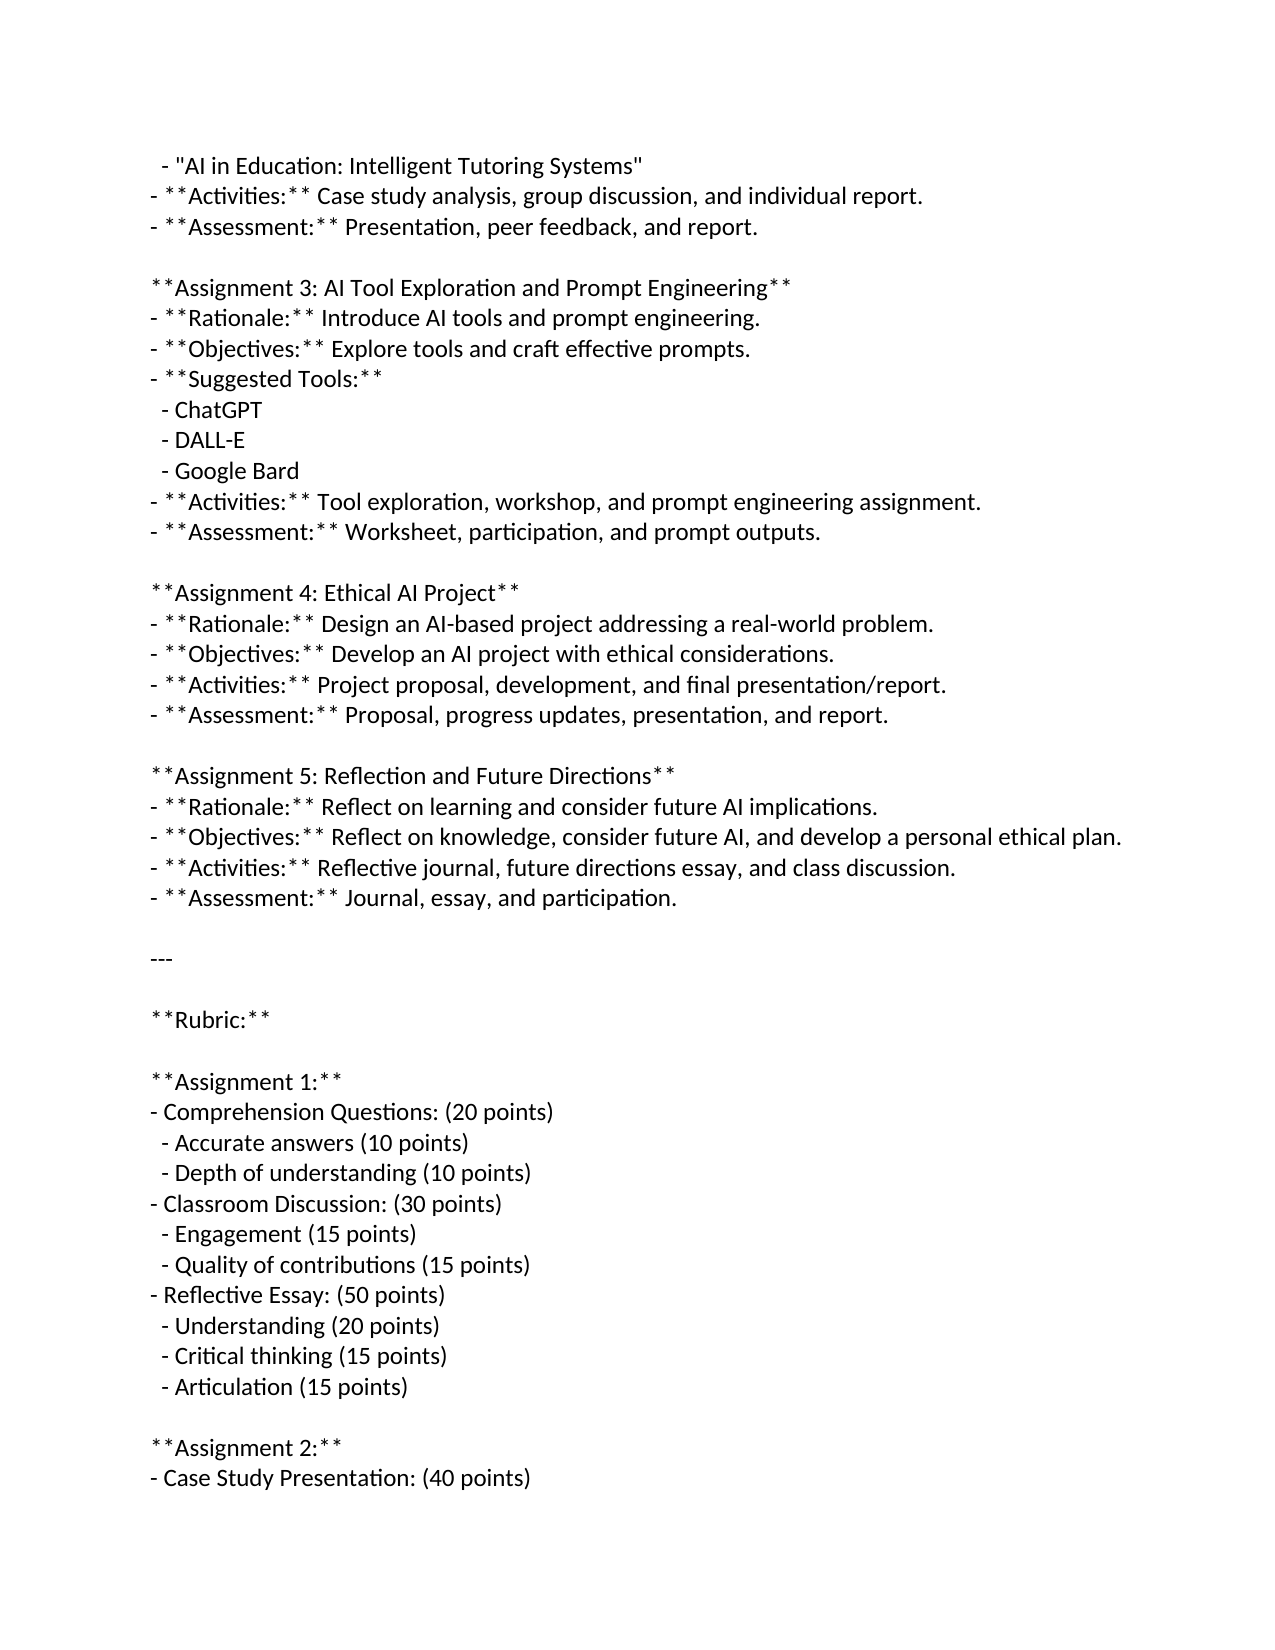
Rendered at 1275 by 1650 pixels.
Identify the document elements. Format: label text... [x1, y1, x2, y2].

text --- [150, 943, 1125, 974]
text - **Assessment:** Presentation, peer feedback, and report. [150, 211, 1125, 242]
text - **Activities:** Case study analysis, group discussion, and individual report. [150, 181, 1125, 211]
text - **Rationale:** Reflect on learning and consider future AI implications. [150, 791, 1125, 821]
text - Reflective Essay: (50 points) [150, 1279, 1125, 1310]
text - **Activities:** Tool exploration, workshop, and prompt engineering assignment. [150, 486, 1125, 516]
text - **Activities:** Project proposal, development, and final presentation/report. [150, 669, 1125, 699]
text - Case Study Presentation: (40 points) [150, 1462, 1125, 1493]
text - **Activities:** Reflective journal, future directions essay, and class discussion. [150, 852, 1125, 882]
text - ChatGPT [150, 394, 1125, 425]
text - Critical thinking (15 points) [150, 1340, 1125, 1371]
text - **Assessment:** Proposal, progress updates, presentation, and report. [150, 699, 1125, 730]
text - **Suggested Tools:** [150, 364, 1125, 394]
text - DALL-E [150, 425, 1125, 455]
text - Accurate answers (10 points) [150, 1127, 1125, 1157]
text - Google Bard [150, 455, 1125, 486]
text - Classroom Discussion: (30 points) [150, 1188, 1125, 1218]
text **Assignment 1:** [150, 1066, 1125, 1096]
text **Assignment 2:** [150, 1432, 1125, 1462]
text - **Rationale:** Design an AI-based project addressing a real-world problem. [150, 608, 1125, 638]
text **Rubric:** [150, 1004, 1125, 1035]
text - **Assessment:** Journal, essay, and participation. [150, 882, 1125, 913]
text **Assignment 3: AI Tool Exploration and Prompt Engineering** [150, 272, 1125, 303]
text - Engagement (15 points) [150, 1218, 1125, 1249]
text - **Objectives:** Develop an AI project with ethical considerations. [150, 638, 1125, 669]
text - **Objectives:** Reflect on knowledge, consider future AI, and develop a personal ethical plan. [150, 821, 1125, 852]
text - Comprehension Questions: (20 points) [150, 1096, 1125, 1127]
text - Articulation (15 points) [150, 1371, 1125, 1401]
text - Quality of contributions (15 points) [150, 1249, 1125, 1279]
text - Understanding (20 points) [150, 1310, 1125, 1340]
text - **Rationale:** Introduce AI tools and prompt engineering. [150, 303, 1125, 333]
text - Depth of understanding (10 points) [150, 1157, 1125, 1188]
text - "AI in Education: Intelligent Tutoring Systems" [150, 150, 1125, 181]
text - **Objectives:** Explore tools and craft effective prompts. [150, 333, 1125, 364]
text - **Assessment:** Worksheet, participation, and prompt outputs. [150, 516, 1125, 547]
text **Assignment 4: Ethical AI Project** [150, 577, 1125, 608]
text **Assignment 5: Reflection and Future Directions** [150, 760, 1125, 791]
